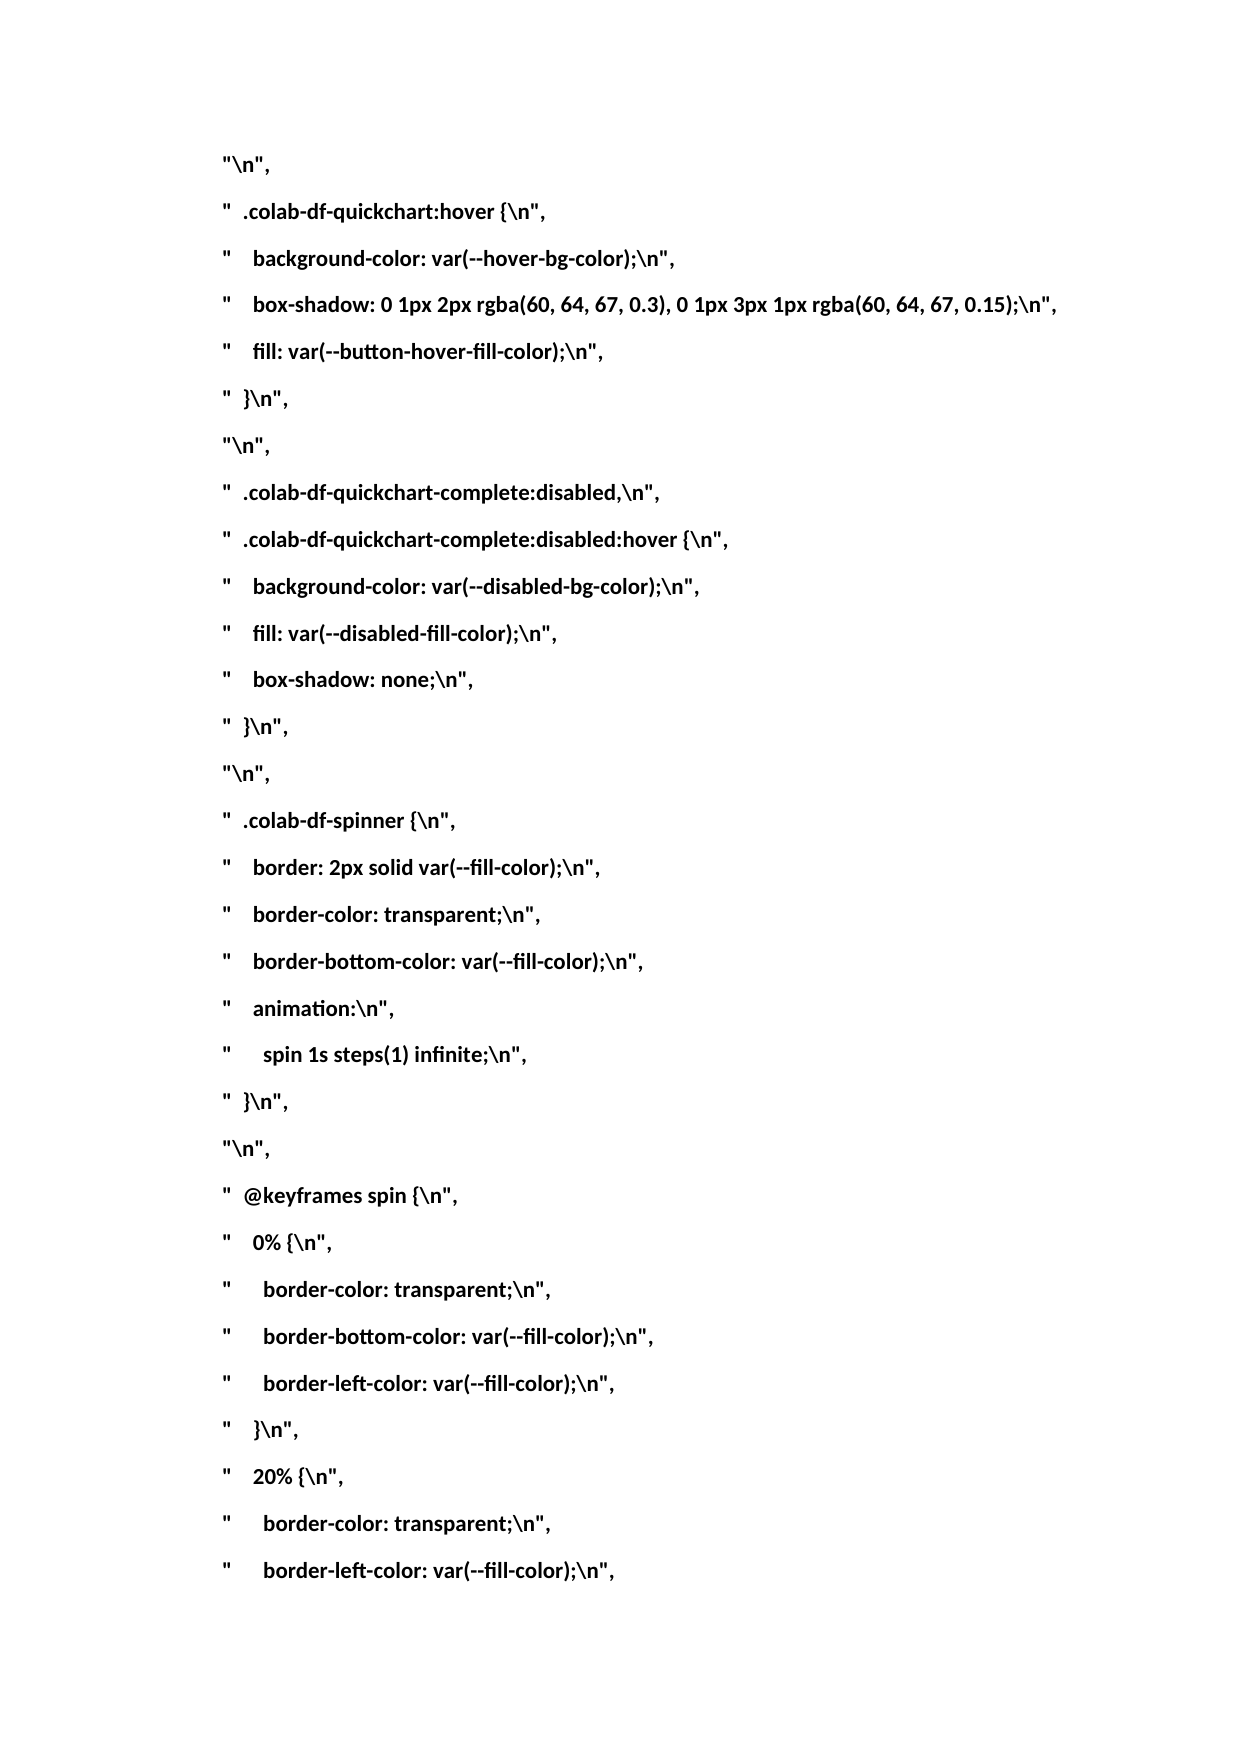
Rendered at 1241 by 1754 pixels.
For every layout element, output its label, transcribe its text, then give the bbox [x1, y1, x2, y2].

text "\n", [150, 431, 1090, 459]
text "\n", [150, 759, 1090, 787]
text " animation:\n", [150, 994, 1090, 1022]
text " .colab-df-quickchart-complete:disabled,\n", [150, 478, 1090, 506]
text " }\n", [150, 712, 1090, 741]
text " box-shadow: none;\n", [150, 666, 1090, 694]
text " fill: var(--disabled-fill-color);\n", [150, 619, 1090, 647]
text " border-bottom-color: var(--fill-color);\n", [150, 947, 1090, 975]
text " background-color: var(--hover-bg-color);\n", [150, 244, 1090, 272]
text "\n", [150, 1134, 1090, 1162]
text " border: 2px solid var(--fill-color);\n", [150, 853, 1090, 881]
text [150, 1369, 1090, 1397]
text " spin 1s steps(1) infinite;\n", [150, 1041, 1090, 1069]
text " border-color: transparent;\n", [150, 1275, 1090, 1303]
text " box-shadow: 0 1px 2px rgba(60, 64, 67, 0.3), 0 1px 3px 1px rgba(60, 64, 67, 0.15);\n", [150, 291, 1090, 319]
text " }\n", [150, 1416, 1090, 1444]
text " .colab-df-spinner {\n", [150, 806, 1090, 834]
text " border-bottom-color: var(--fill-color);\n", [150, 1322, 1090, 1350]
text " 20% {\n", [150, 1462, 1090, 1491]
text " }\n", [150, 1087, 1090, 1116]
text " @keyframes spin {\n", [150, 1181, 1090, 1209]
text " border-color: transparent;\n", [150, 1509, 1090, 1537]
text " 0% {\n", [150, 1228, 1090, 1256]
text " }\n", [150, 384, 1090, 412]
text " .colab-df-quickchart:hover {\n", [150, 197, 1090, 225]
text " fill: var(--button-hover-fill-color);\n", [150, 337, 1090, 366]
text " border-color: transparent;\n", [150, 900, 1090, 928]
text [150, 1556, 1090, 1584]
text " .colab-df-quickchart-complete:disabled:hover {\n", [150, 525, 1090, 553]
text "\n", [150, 150, 1090, 178]
text " background-color: var(--disabled-bg-color);\n", [150, 572, 1090, 600]
